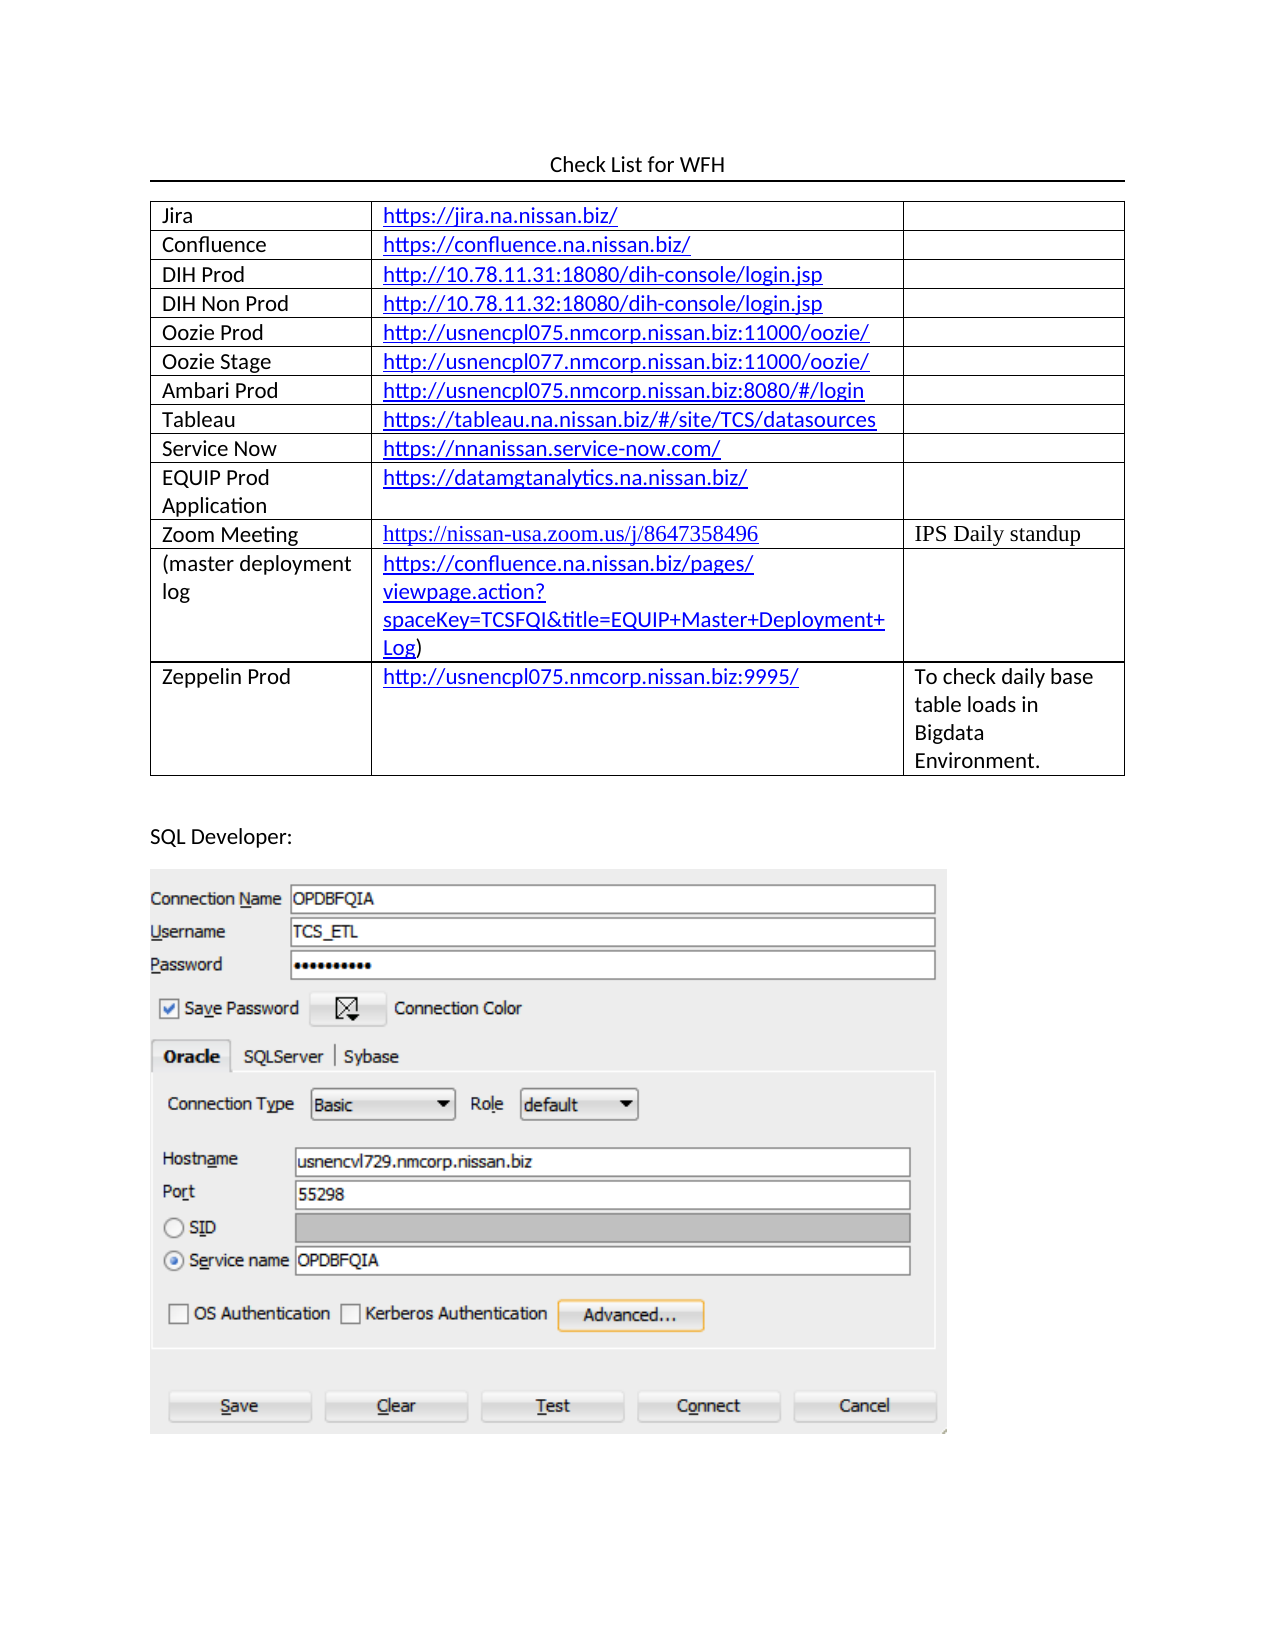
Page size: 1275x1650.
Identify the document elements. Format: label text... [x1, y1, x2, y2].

table_cell DIH Non Prod [151, 289, 371, 317]
table_cell IPS Daily standup [904, 520, 1124, 548]
text Check List for WFH [150, 150, 1125, 180]
table_cell [904, 260, 1124, 288]
table_cell [904, 463, 1124, 519]
picture [150, 869, 947, 1434]
table_cell https://tableau.na.nissan.biz/#/site/TCS/datasources [372, 405, 903, 433]
table_cell [904, 318, 1124, 346]
table_cell http://usnencpl077.nmcorp.nissan.biz:11000/oozie/ [372, 347, 903, 375]
table_cell https://nnanissan.service-now.com/ [372, 434, 903, 462]
table_cell [904, 231, 1124, 259]
table_cell http://usnencpl075.nmcorp.nissan.biz:8080/#/login [372, 376, 903, 404]
table_cell Service Now [151, 434, 371, 462]
table_header Jira [151, 202, 371, 229]
table_cell [904, 405, 1124, 433]
table_cell [904, 347, 1124, 375]
table_cell EQUIP Prod Application [151, 463, 371, 519]
table_cell [904, 289, 1124, 317]
table_cell To check daily base table loads in Bigdata Environment. [904, 663, 1124, 774]
table_cell [904, 549, 1124, 661]
table_header https://jira.na.nissan.biz/ [372, 202, 903, 229]
table_cell [904, 434, 1124, 462]
table_cell Ambari Prod [151, 376, 371, 404]
table_cell http://10.78.11.31:18080/dih-console/login.jsp [372, 260, 903, 288]
table_cell Tableau [151, 405, 371, 433]
table_cell (master deployment log [151, 549, 371, 661]
table_cell https://nissan-usa.zoom.us/j/8647358496 [372, 520, 903, 548]
table_cell http://10.78.11.32:18080/dih-console/login.jsp [372, 289, 903, 317]
table_cell Zeppelin Prod [151, 663, 371, 774]
table_cell Oozie Stage [151, 347, 371, 375]
table_header [904, 202, 1124, 229]
table_cell [904, 376, 1124, 404]
table_cell https://confluence.na.nissan.biz/pages/viewpage.action?spaceKey=TCSFQI&title=EQUIP+Master+Deployment+Log) [372, 549, 903, 661]
text SQL Developer: [150, 822, 1125, 850]
table_cell http://usnencpl075.nmcorp.nissan.biz:9995/ [372, 663, 903, 774]
table_cell Zoom Meeting [151, 520, 371, 548]
table_cell Oozie Prod [151, 318, 371, 346]
table_cell https://datamgtanalytics.na.nissan.biz/ [372, 463, 903, 519]
table_cell http://usnencpl075.nmcorp.nissan.biz:11000/oozie/ [372, 318, 903, 346]
table_cell https://confluence.na.nissan.biz/ [372, 231, 903, 259]
table_cell DIH Prod [151, 260, 371, 288]
table_cell Confluence [151, 231, 371, 259]
